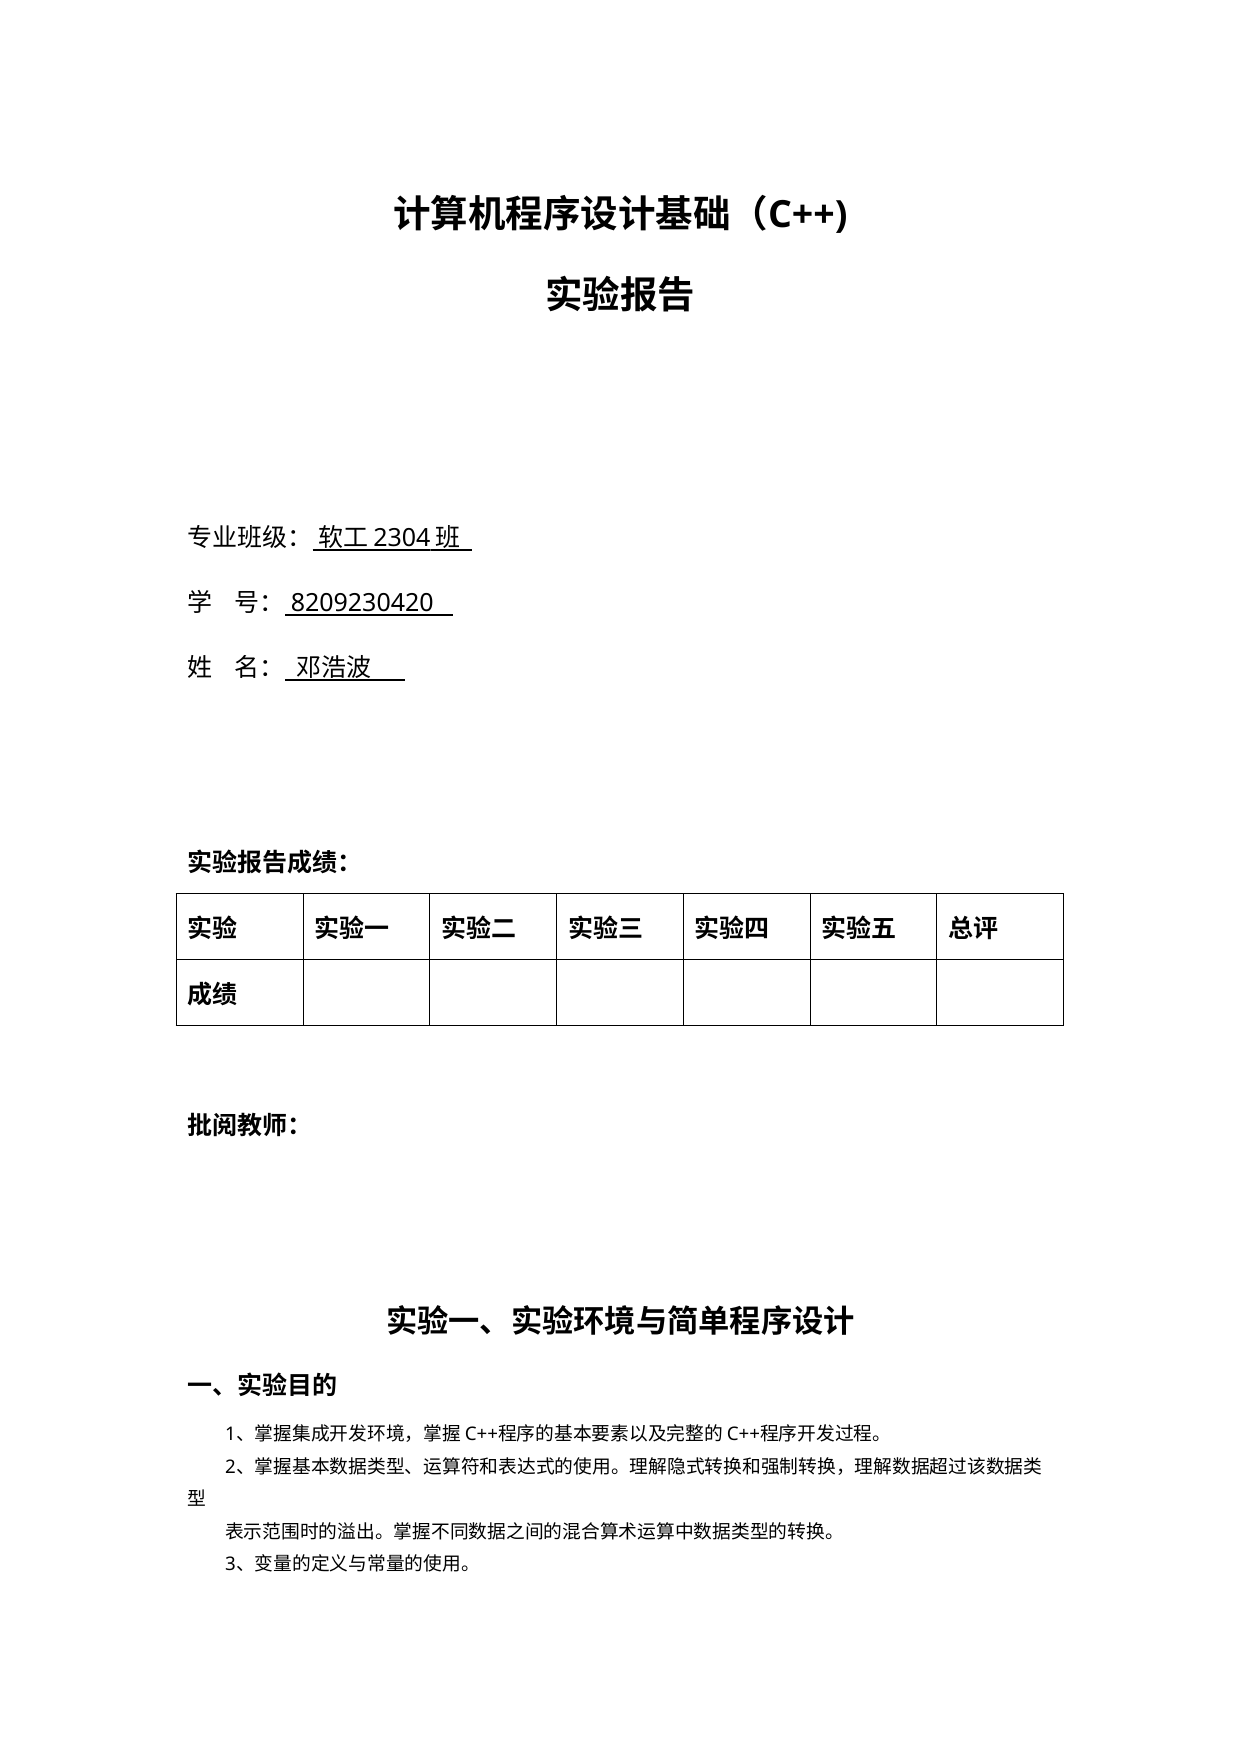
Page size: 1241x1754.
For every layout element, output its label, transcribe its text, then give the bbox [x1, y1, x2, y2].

table_cell [304, 960, 429, 1025]
text 3、变量的定义与常量的使用。 [187, 1546, 1053, 1579]
table_header 实验一 [304, 894, 429, 959]
text 计算机程序设计基础（C++) [187, 178, 1053, 243]
table_header 实验四 [684, 894, 810, 959]
table_cell [557, 960, 683, 1025]
text 实验一、实验环境与简单程序设计 [187, 1286, 1053, 1351]
text 实验报告成绩： [187, 828, 1053, 893]
text 姓 名： 邓浩波 [187, 633, 1053, 698]
table_cell 成绩 [177, 960, 303, 1025]
table_header 实验三 [557, 894, 683, 959]
table_cell [811, 960, 936, 1025]
text 实验报告 [187, 259, 1053, 324]
table_header 实验 [177, 894, 303, 959]
table_header 实验二 [430, 894, 556, 959]
table_header 总评 [937, 894, 1063, 959]
table_cell [430, 960, 556, 1025]
table_cell [937, 960, 1063, 1025]
text 专业班级： 软工2304班 [187, 503, 1053, 568]
table_cell [684, 960, 810, 1025]
text 学 号： 8209230420 [187, 568, 1053, 633]
text 1、掌握集成开发环境，掌握C++程序的基本要素以及完整的C++程序开发过程。 [187, 1416, 1053, 1449]
text 一、实验目的 [187, 1351, 1053, 1416]
text 表示范围时的溢出。掌握不同数据之间的混合算术运算中数据类型的转换。 [187, 1514, 1053, 1546]
table_header 实验五 [811, 894, 936, 959]
text 2、掌握基本数据类型、运算符和表达式的使用。理解隐式转换和强制转换，理解数据超过该数据类型 [187, 1449, 1053, 1514]
text 批阅教师： [187, 1091, 1053, 1156]
